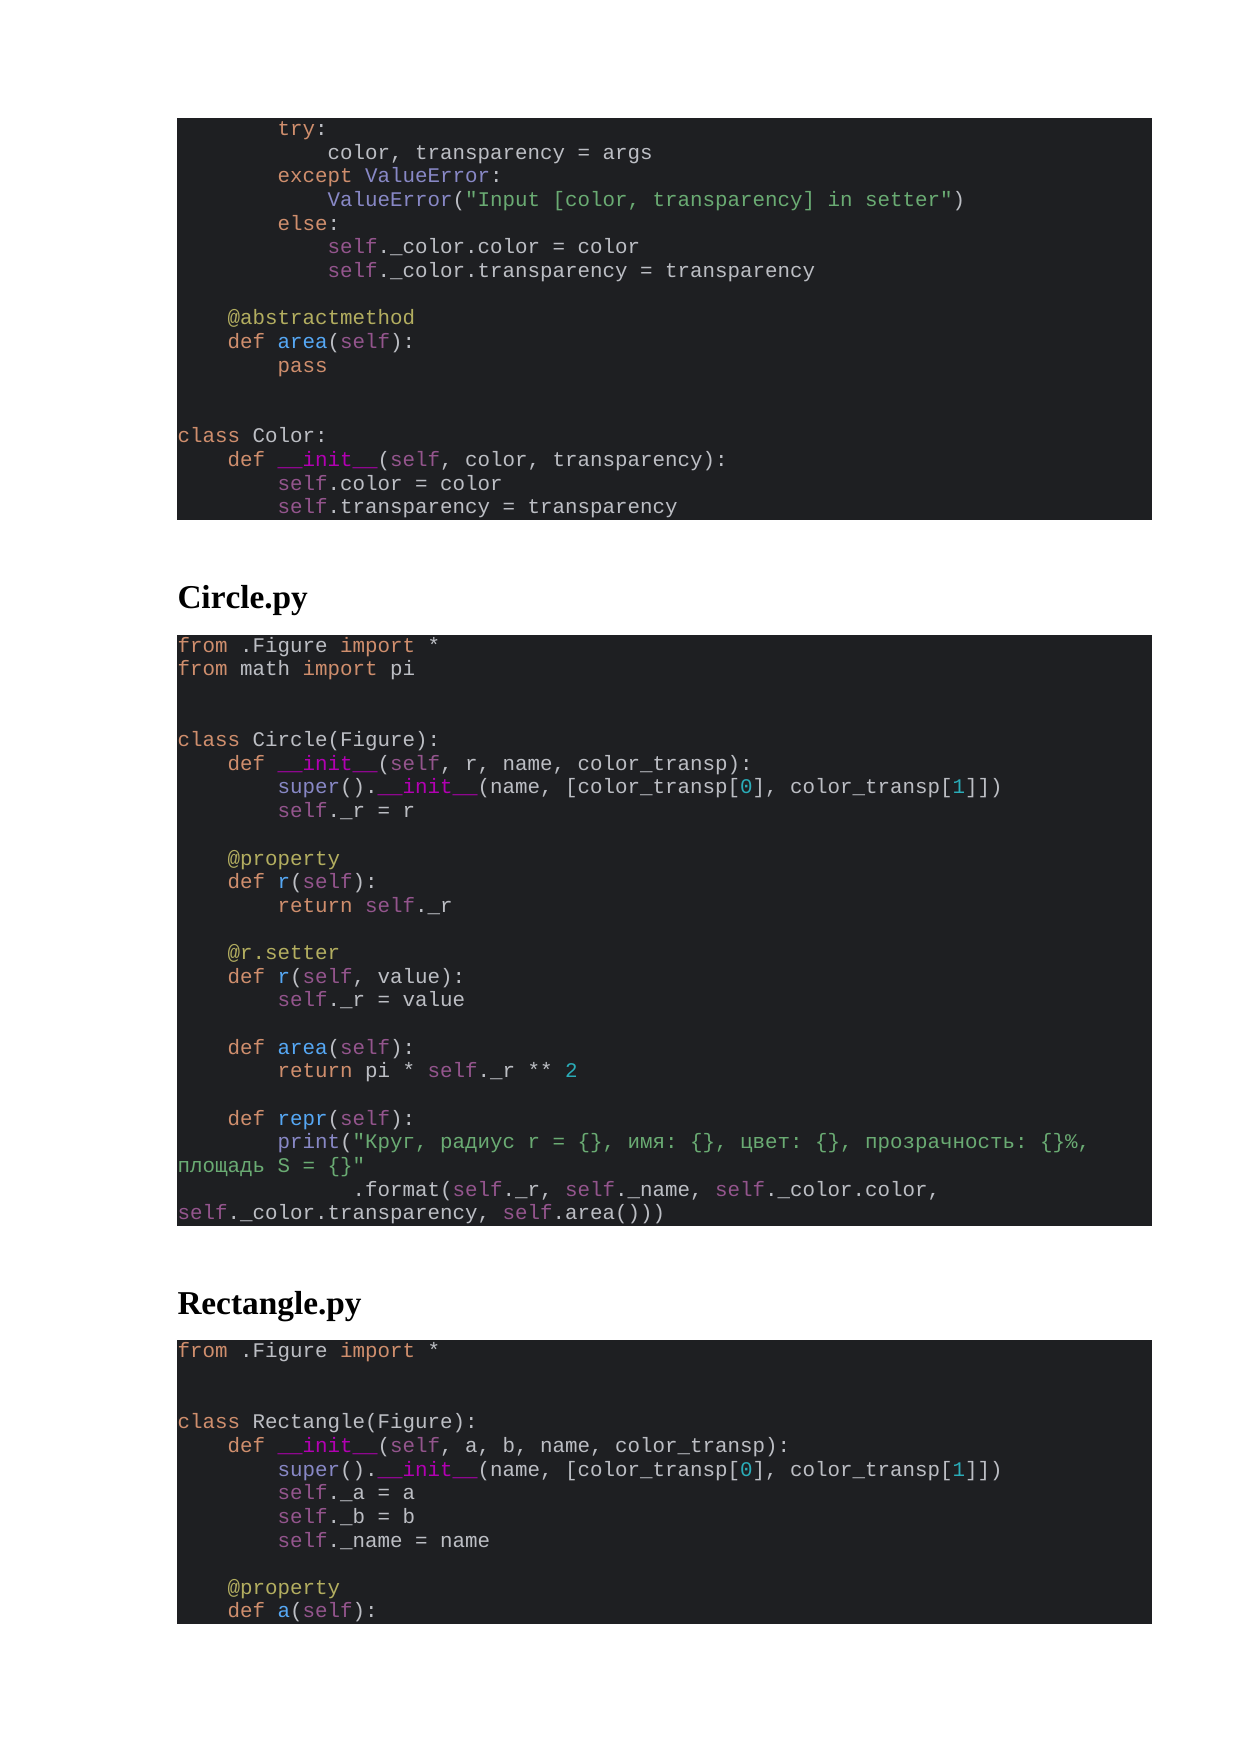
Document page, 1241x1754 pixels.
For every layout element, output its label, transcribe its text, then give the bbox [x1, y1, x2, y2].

text from .Figure import * from math import pi class Circle(Figure): def __init__(self, r, name, color_transp): super().__init__(name, [color_transp[0], color_transp[1]]) self._r = r @property def r(self): return self._r @r.setter def r(self, value): self._r = value def area(self): return pi * self._r ** 2 def repr(self): print("Круг, радиус r = {}, имя: {}, цвет: {}, прозрачность: {}%, площадь S = {}" .format(self._r, self._name, self._color.color, self._color.transparency, self.area())) [177, 635, 1152, 1226]
text Circle.py [177, 577, 1152, 616]
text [177, 118, 1152, 520]
text Rectangle.py [177, 1283, 1152, 1321]
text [177, 1340, 1152, 1624]
